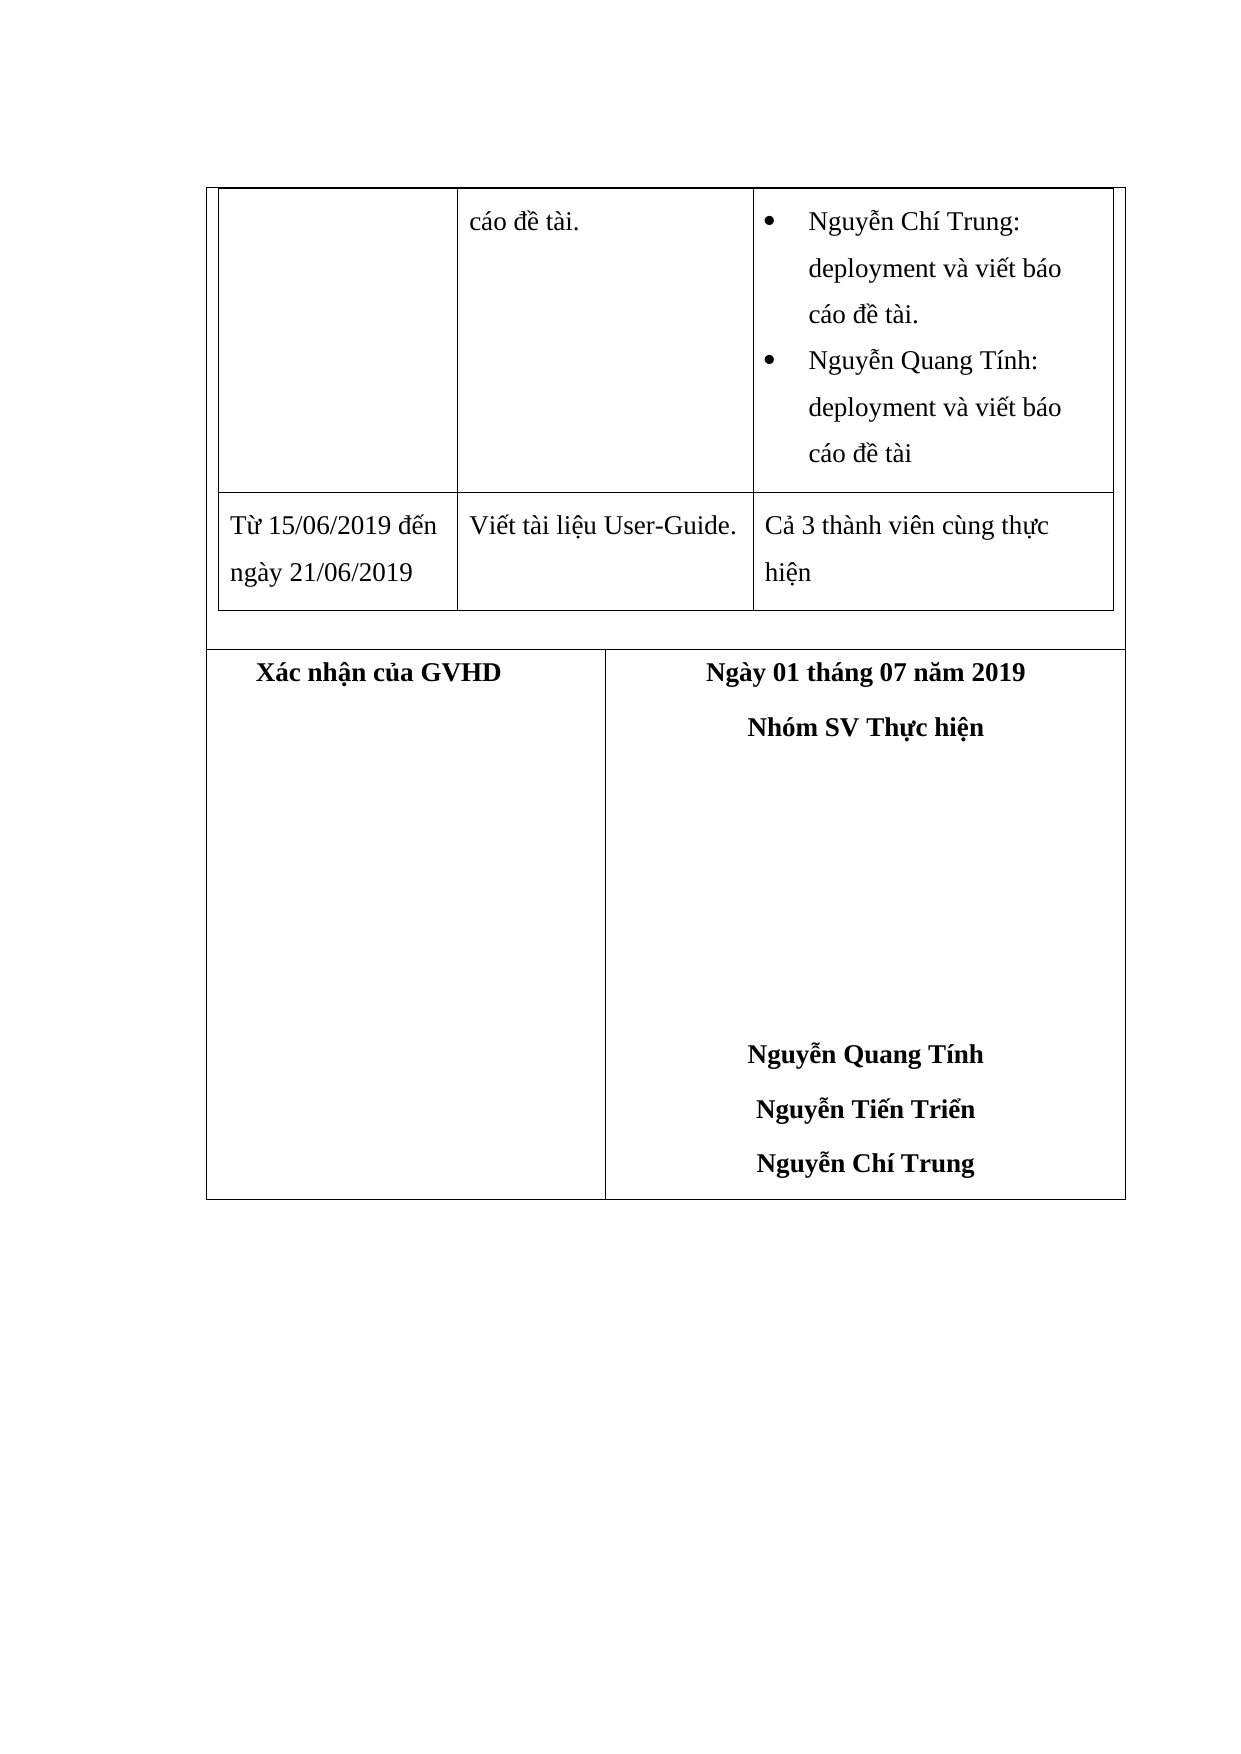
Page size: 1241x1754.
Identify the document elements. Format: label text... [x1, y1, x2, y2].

table_cell Ngày 01 tháng 07 năm 2019 Nhóm SV Thực hiện Nguyễn Quang Tính Nguyễn Tiến Triển Nguyễn Chí Trung [606, 650, 1125, 1199]
table_cell Xác nhận của GVHD [207, 650, 605, 1199]
table_cell Kế Hoạch Thực Hiện: [207, 188, 1125, 649]
